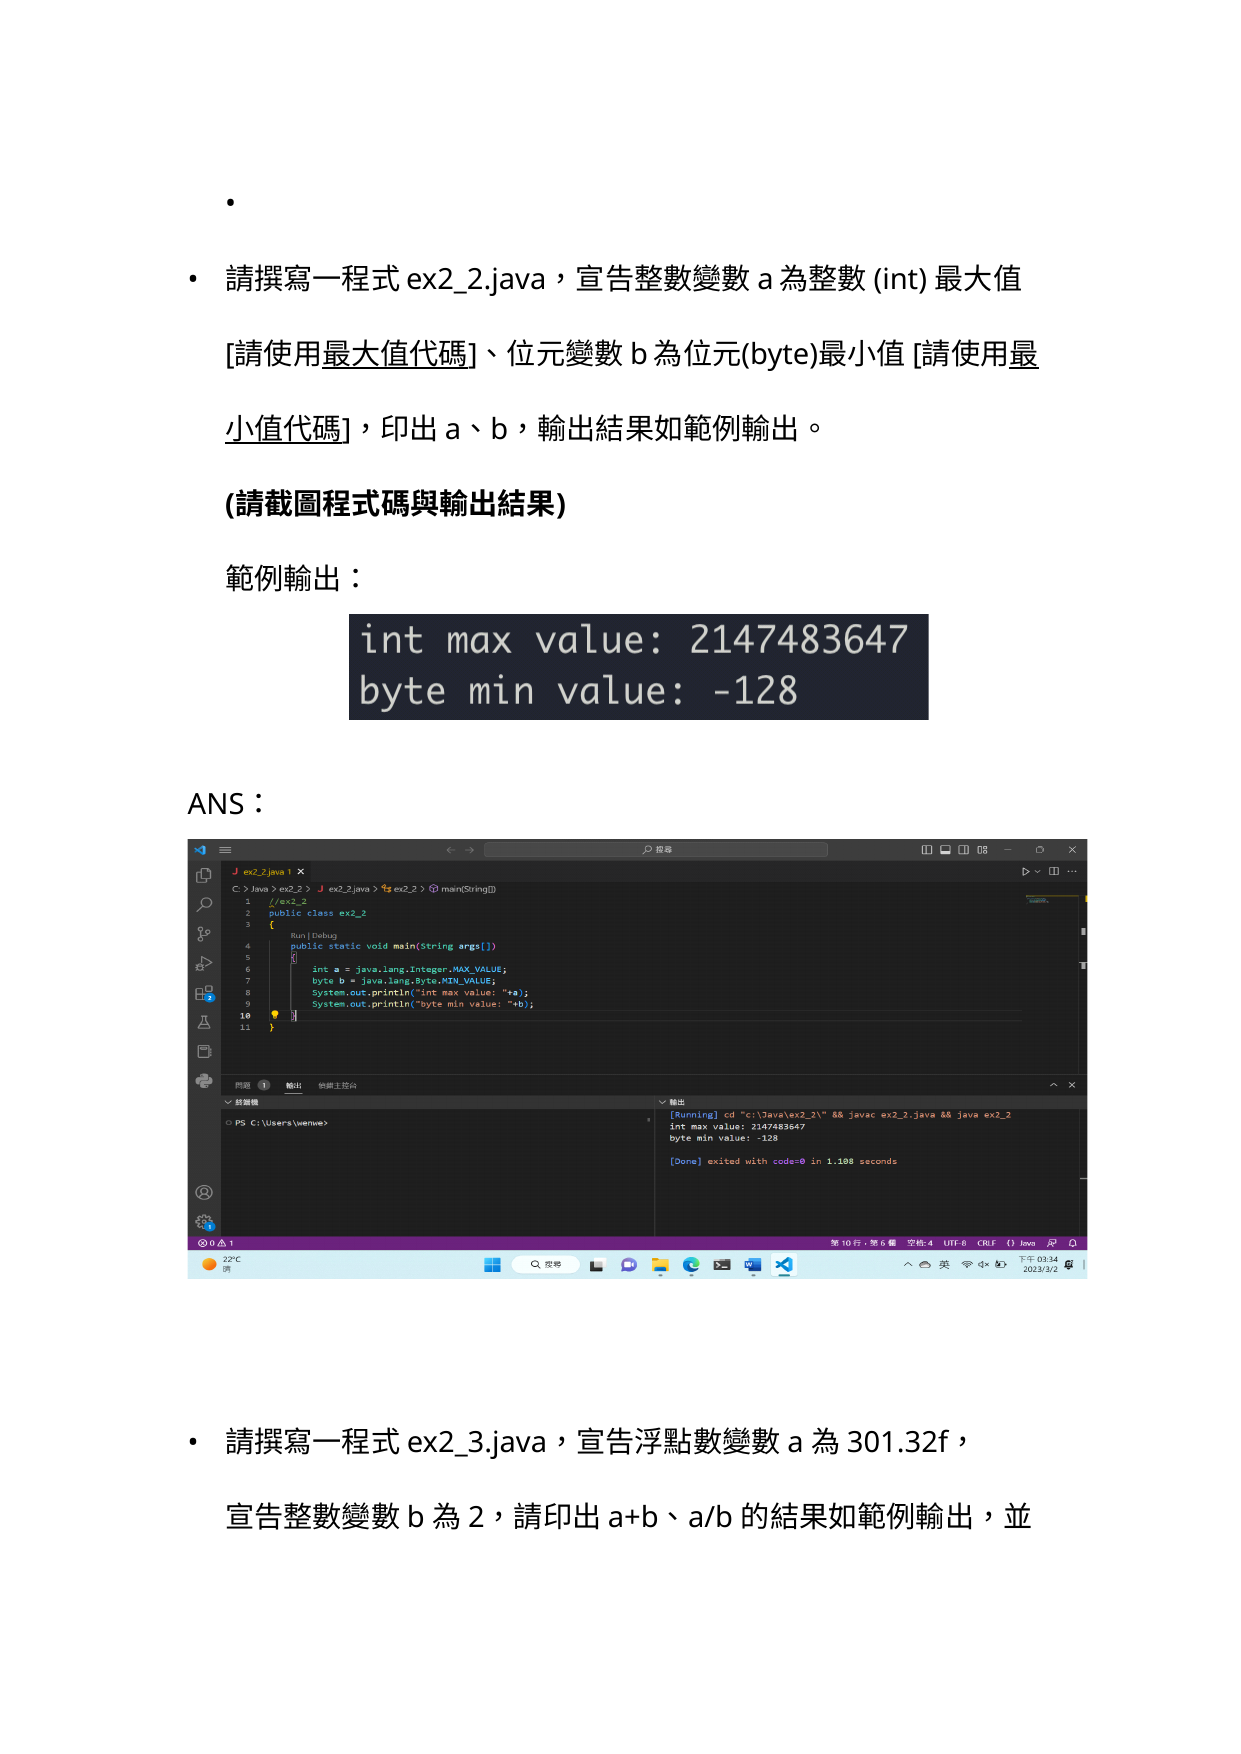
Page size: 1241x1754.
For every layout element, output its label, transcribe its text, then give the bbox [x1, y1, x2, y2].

text 範例輸出： [225, 539, 1053, 614]
picture [349, 614, 929, 720]
text ANS： [187, 764, 1053, 839]
list 請撰寫一程式ex2_2.java，宣告整數變數 a為整數 (int) 最大值 [請使用最大值代碼]、位元變數 b為位元(byte)最小值 [請使用最小值代碼]，印出a、b，輸出結果如範例輸出。 [187, 239, 1053, 464]
picture [187, 839, 1088, 1279]
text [225, 1477, 1053, 1552]
list 請撰寫一程式 ex2_3.java，宣告浮點數變數 a 為 301.32f， [187, 1402, 1053, 1477]
text (請截圖程式碼與輸出結果) [225, 464, 1053, 539]
